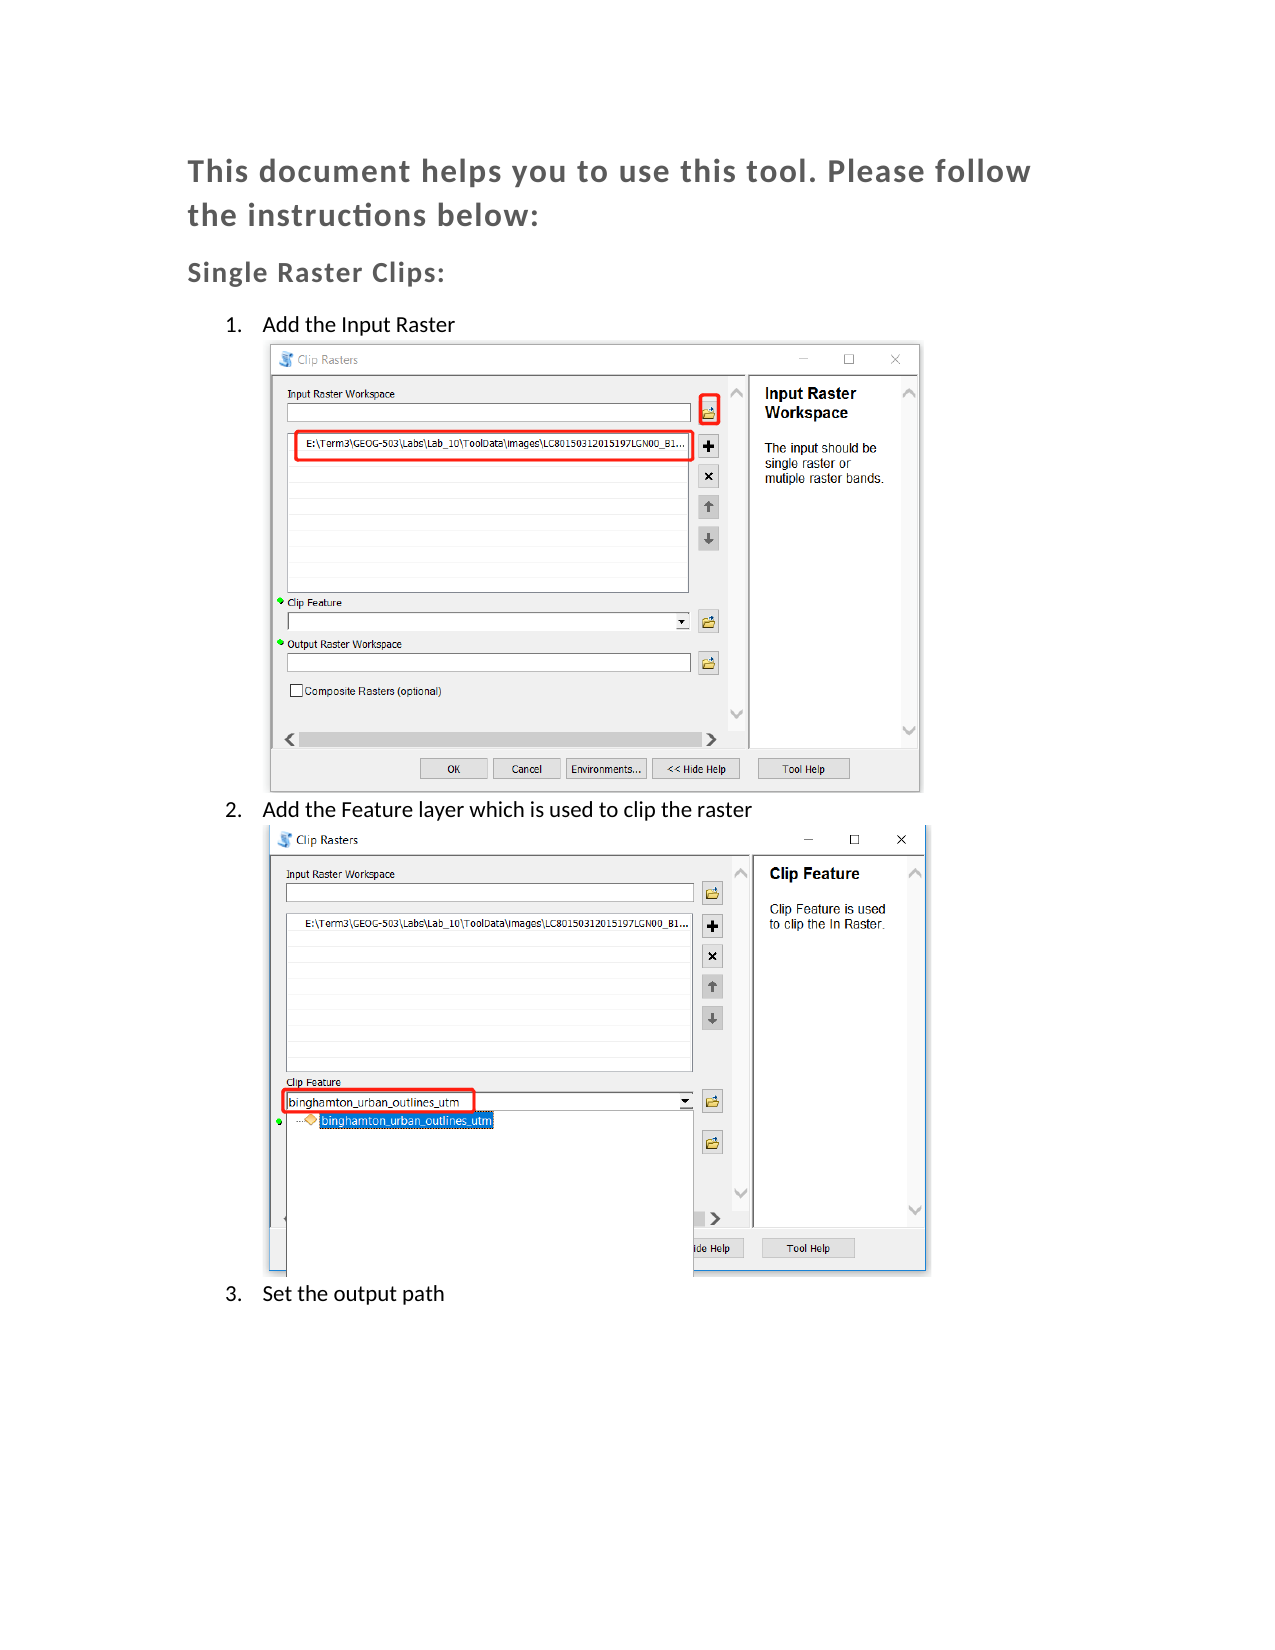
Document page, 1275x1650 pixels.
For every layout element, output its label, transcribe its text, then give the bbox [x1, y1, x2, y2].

list Add the Input Raster [225, 310, 1087, 338]
list Set the output path [225, 1279, 1087, 1307]
picture [262, 340, 924, 793]
picture [262, 825, 932, 1277]
list Add the Feature layer which is used to clip the raster [225, 795, 1087, 823]
subtitle Single Raster Clips: [187, 254, 1087, 290]
subtitle This document helps you to use this tool. Please follow the instructions below: [187, 150, 1087, 235]
